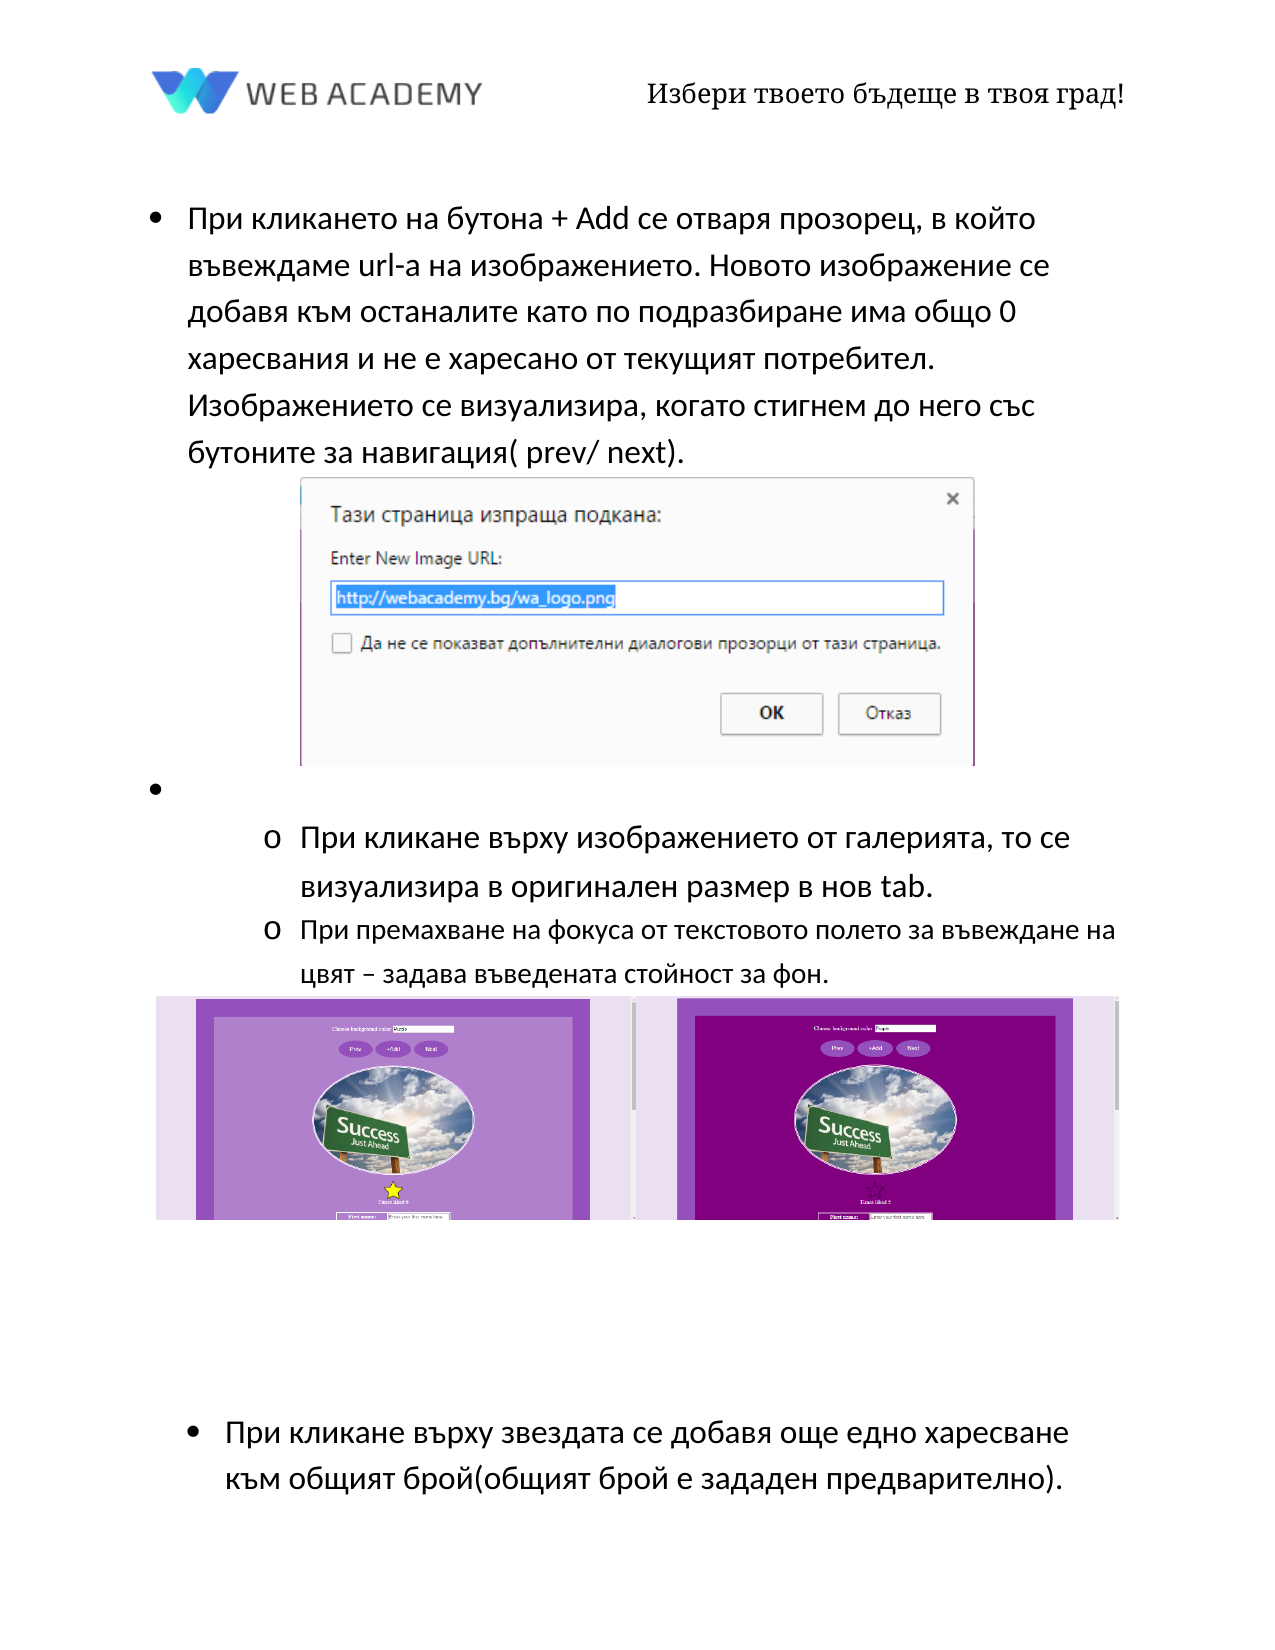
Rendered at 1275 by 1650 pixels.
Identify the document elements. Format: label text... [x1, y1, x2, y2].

list При премахване на фокуса от текстовото полето за въвеждане на цвят – задава въведената стойност за фон. [262, 911, 1125, 991]
picture [300, 477, 975, 766]
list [187, 1411, 1125, 1498]
picture [155, 996, 1120, 1220]
list При кликане върху изображението от галерията, то се визуализира в оригинален размер в нов tab. [262, 816, 1125, 905]
picture [150, 68, 484, 117]
list При кликането на бутона + Add се отваря прозорец, в който въвеждаме url-а на изображението. Новото изображение се добавя към останалите като по подразбиране има общо 0 харесвания и не е харесано от текущият потребител. Изображението се визуализира, когато стигнем до него със бутоните за навигация( prev/ next). [150, 197, 1125, 471]
